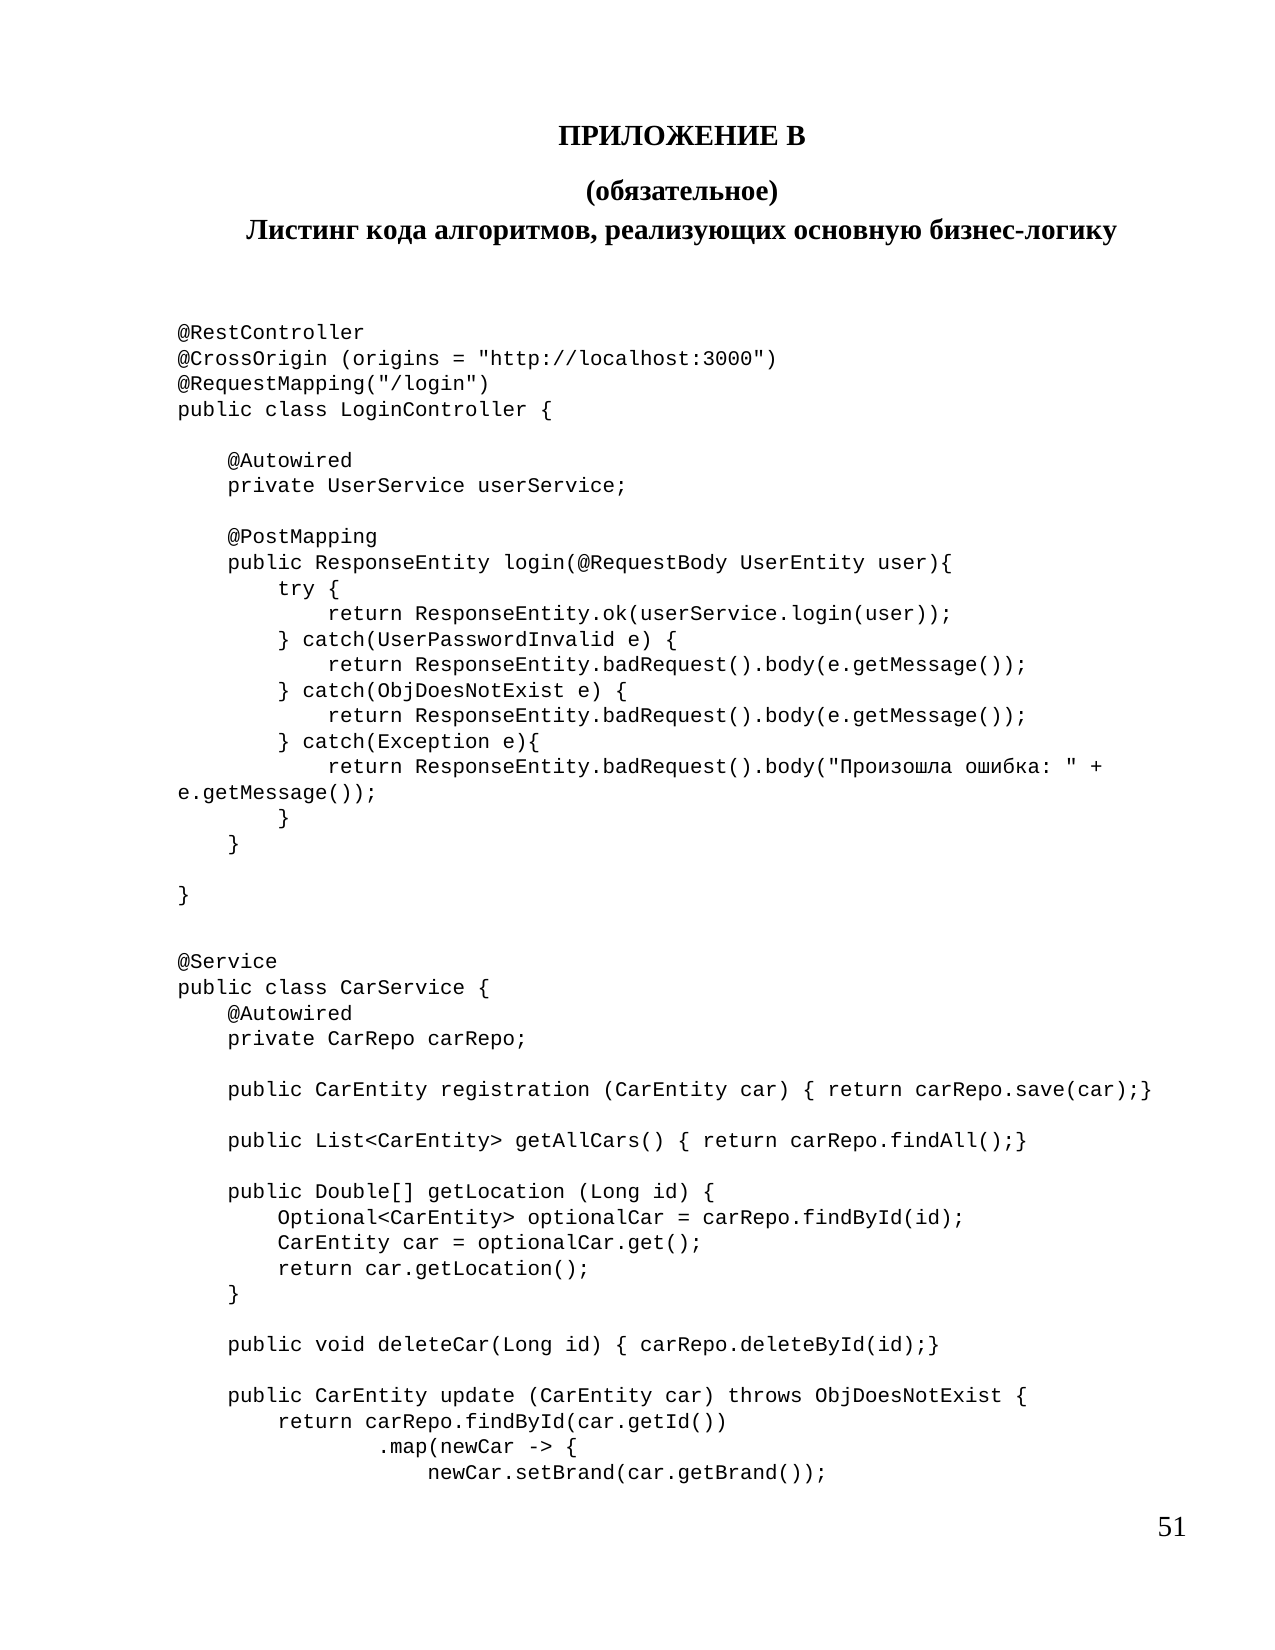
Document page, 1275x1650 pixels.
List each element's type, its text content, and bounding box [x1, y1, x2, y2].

text (обязательное) [177, 173, 1186, 207]
text @RestController @CrossOrigin (origins = "http://localhost:3000") @RequestMapping("/login") public class LoginController { @Autowired private UserService userService; @PostMapping public ResponseEntity login(@RequestBody UserEntity user){ try { return ResponseEntity.ok(userService.login(user)); } catch(UserPasswordInvalid e) { return ResponseEntity.badRequest().body(e.getMessage()); } catch(ObjDoesNotExist e) { return ResponseEntity.badRequest().body(e.getMessage()); } catch(Exception e){ return ResponseEntity.badRequest().body("Произошла ошибка: " + e.getMessage()); } } } [177, 322, 1186, 907]
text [177, 926, 1186, 1486]
text ПРИЛОЖЕНИЕ В [177, 118, 1186, 152]
text Листинг кода алгоритмов, реализующих основную бизнес-логику [177, 212, 1186, 245]
